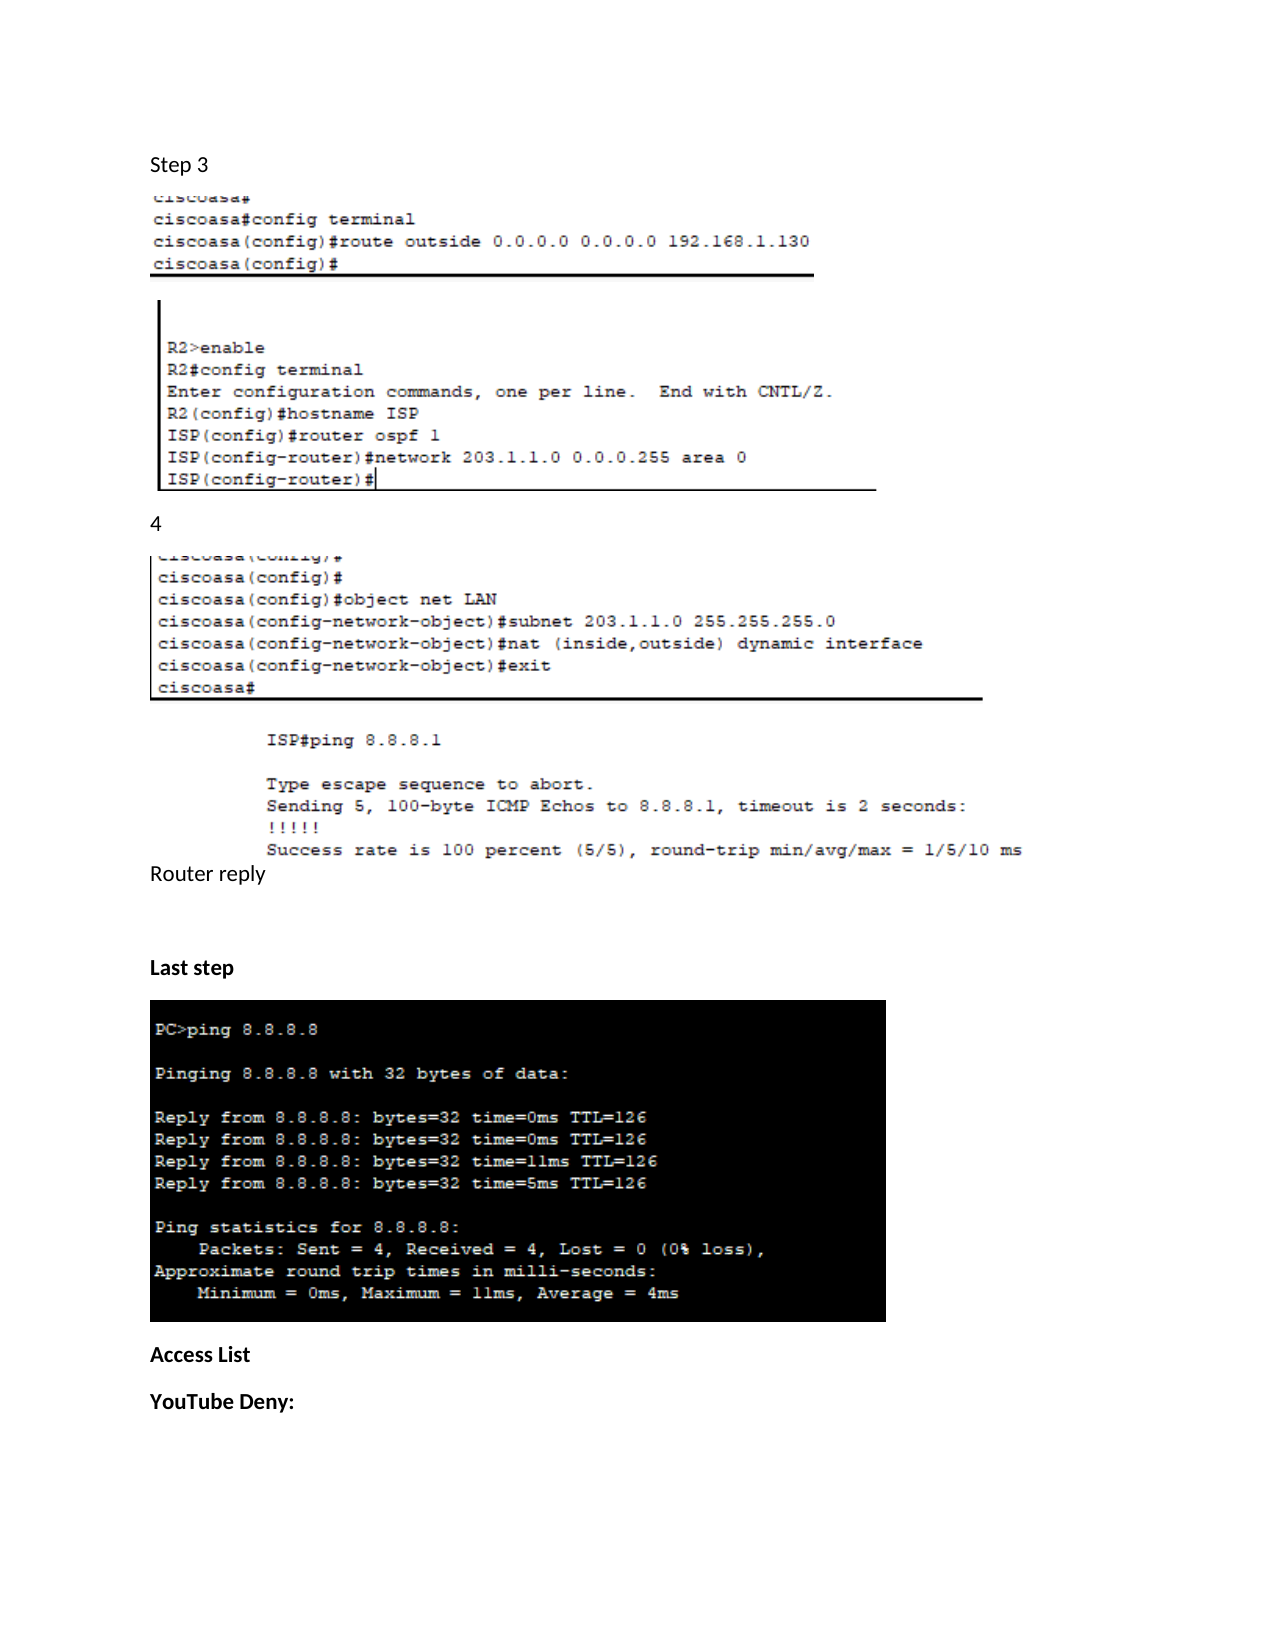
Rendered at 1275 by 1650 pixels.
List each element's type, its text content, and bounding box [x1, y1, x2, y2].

picture [266, 722, 1073, 882]
text Last step [150, 953, 1125, 981]
picture [150, 196, 814, 282]
picture [150, 556, 983, 704]
text 4 [150, 509, 1125, 538]
picture [150, 300, 877, 491]
text Step 3 [150, 150, 1125, 178]
picture [150, 1000, 886, 1322]
text YouTube Deny: [150, 1387, 1125, 1416]
text Access List [150, 1341, 1125, 1369]
